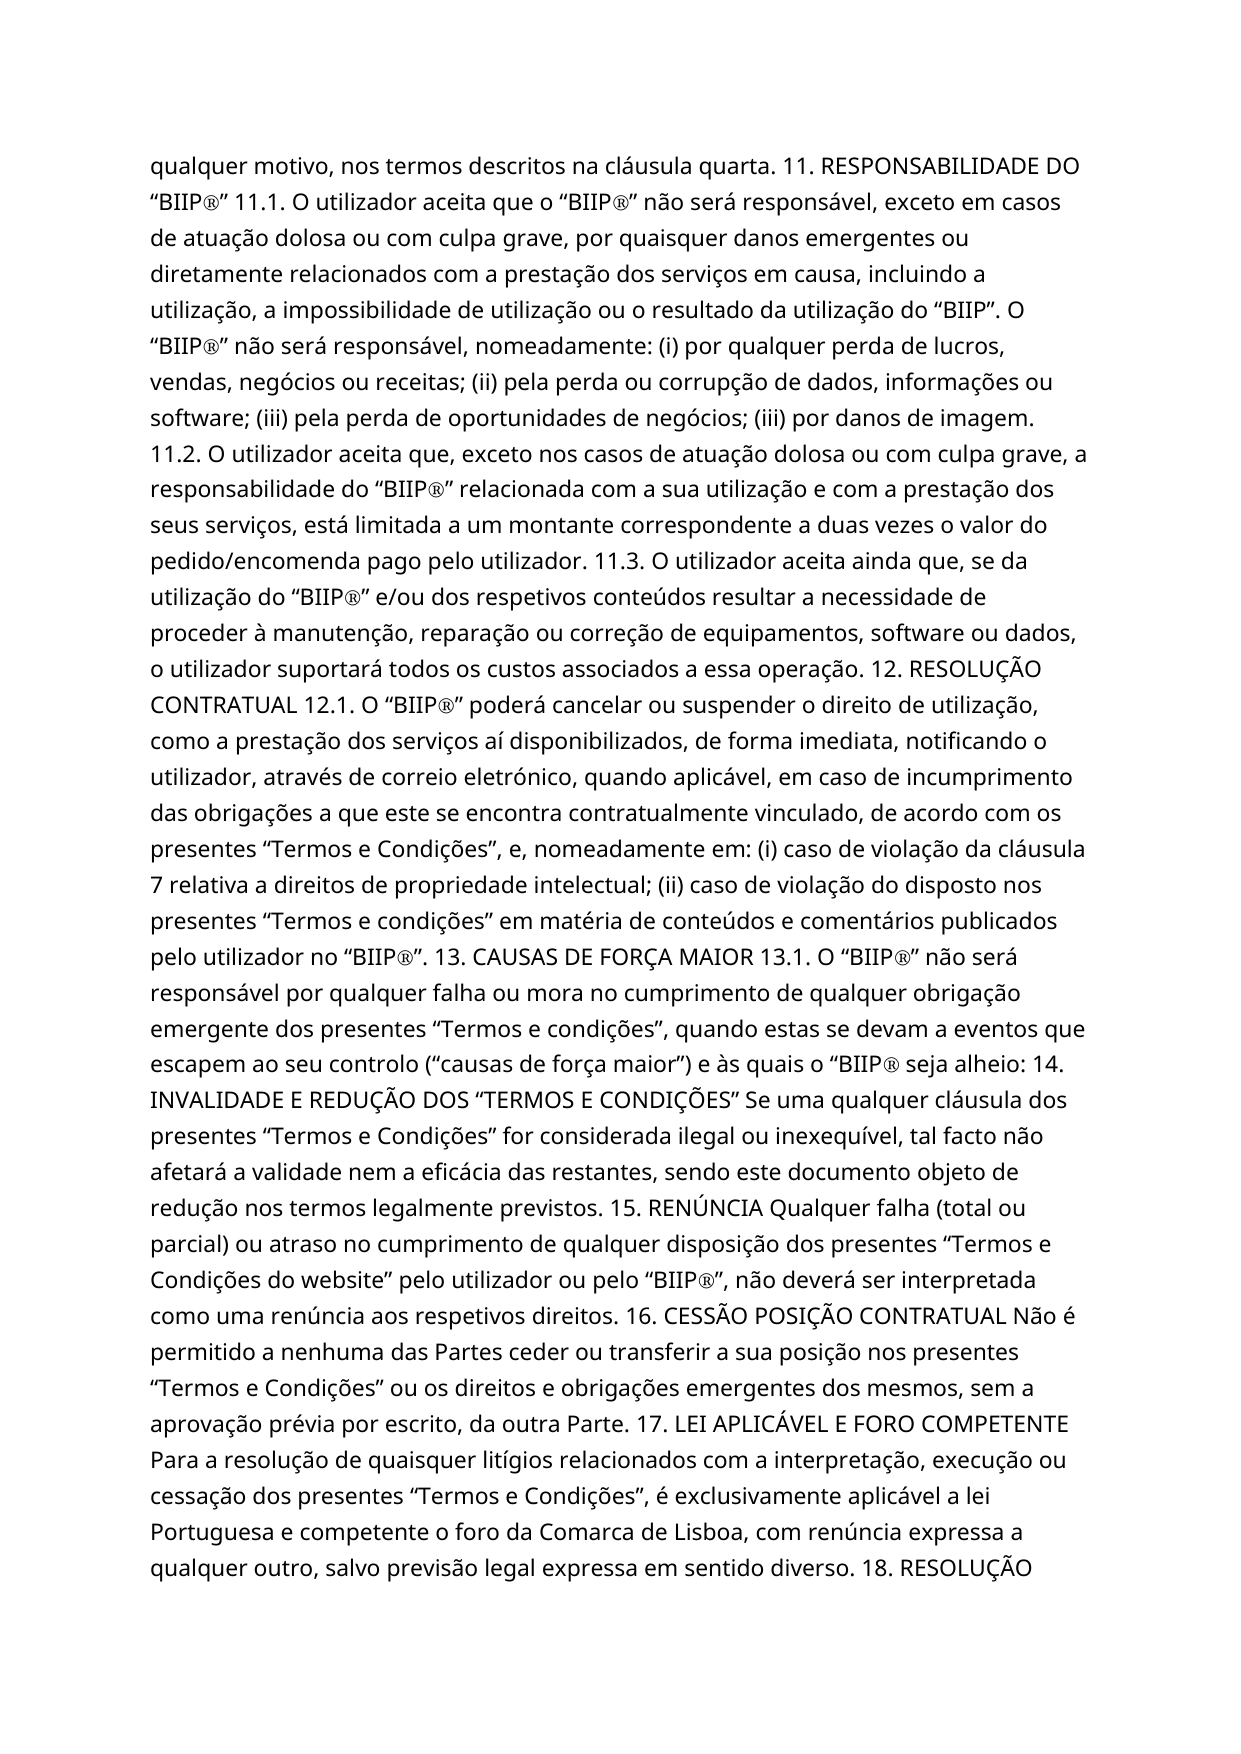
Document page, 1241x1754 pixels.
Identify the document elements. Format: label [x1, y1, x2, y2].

text [150, 150, 1090, 1583]
